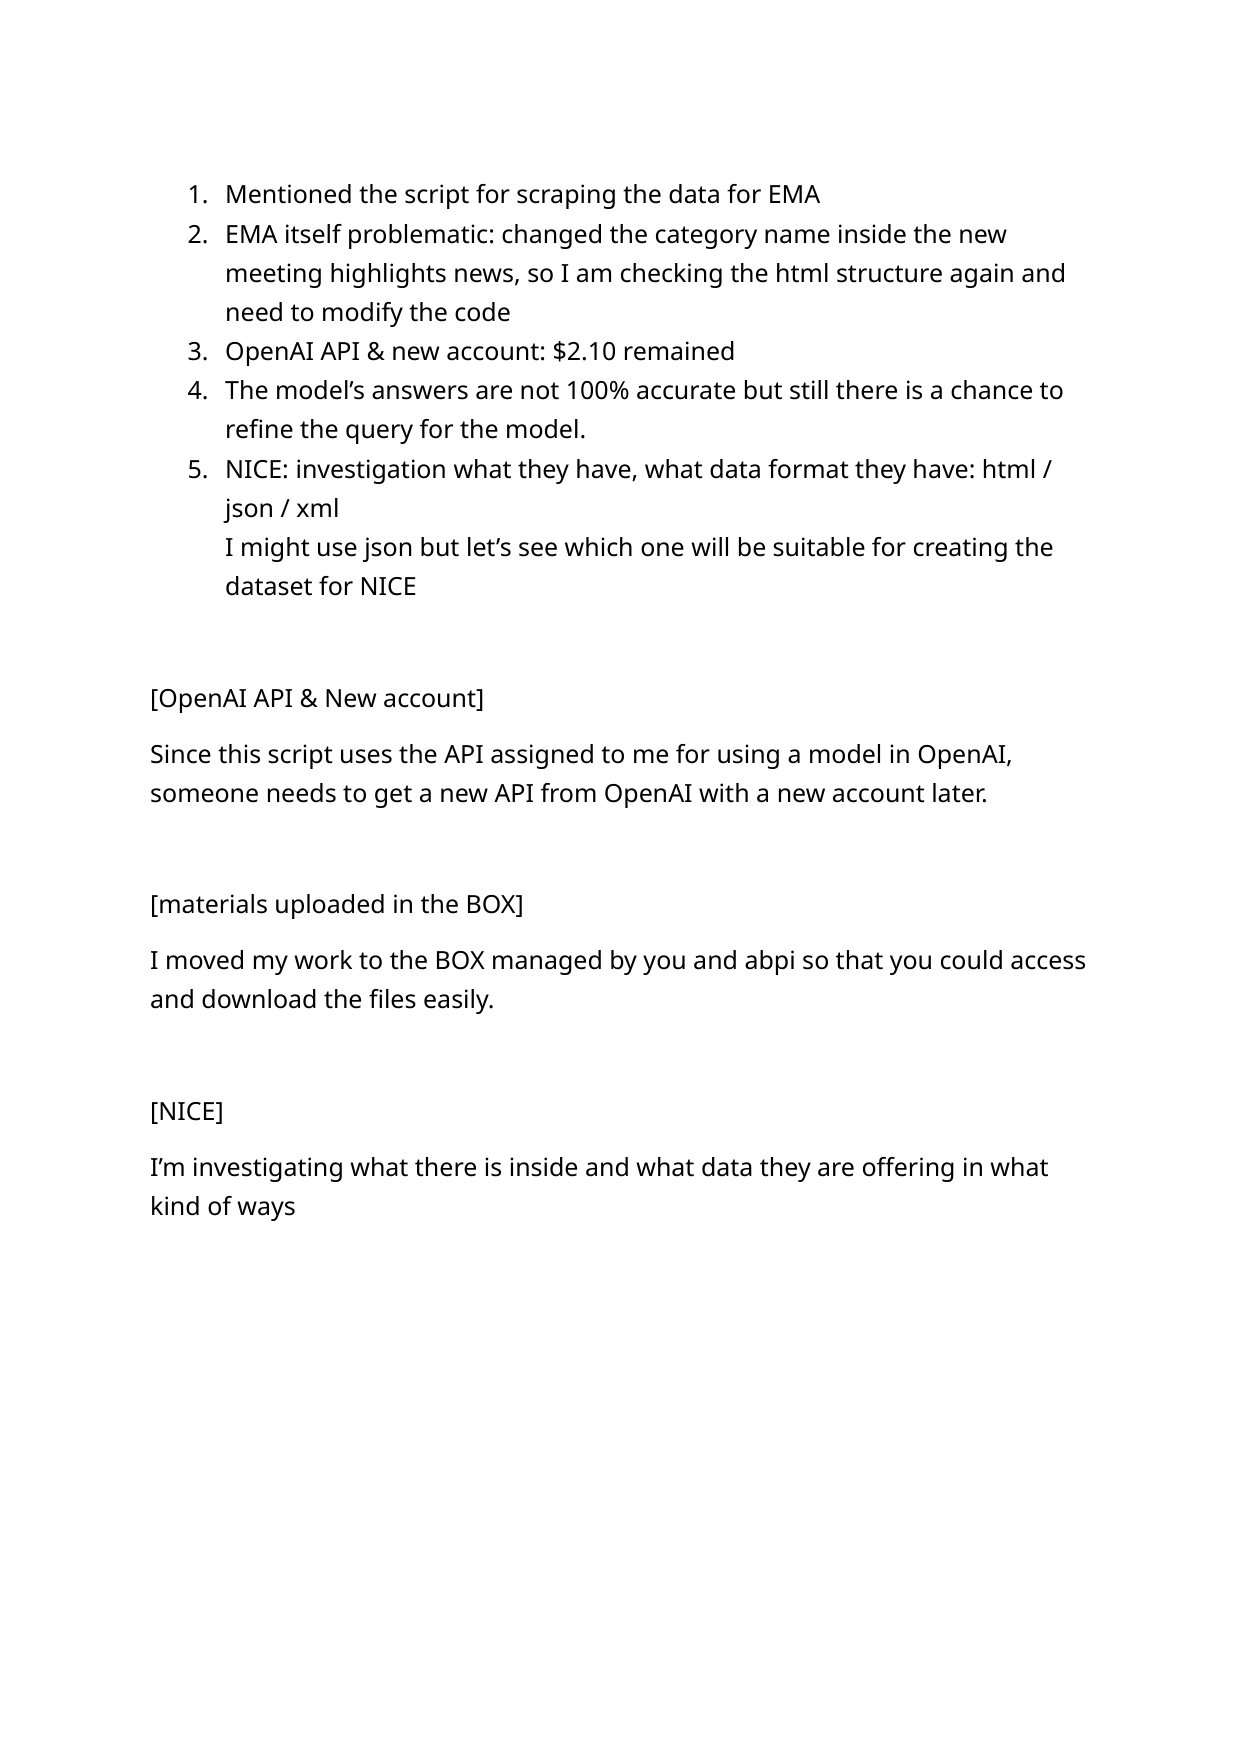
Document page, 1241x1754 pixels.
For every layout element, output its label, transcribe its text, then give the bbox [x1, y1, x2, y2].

text [materials uploaded in the BOX] [150, 887, 1090, 921]
text [NICE] [150, 1094, 1090, 1128]
list NICE: investigation what they have, what data format they have: html / json / xml [187, 451, 1090, 524]
list OpenAI API & new account: $2.10 remained [187, 334, 1090, 368]
text I’m investigating what there is inside and what data they are offering in what kind of ways [150, 1150, 1090, 1223]
text Since this script uses the API assigned to me for using a model in OpenAI, someone needs to get a new API from OpenAI with a new account later. [150, 736, 1090, 809]
list Mentioned the script for scraping the data for EMA [187, 177, 1090, 211]
text I moved my work to the BOX managed by you and abpi so that you could access and download the files easily. [150, 943, 1090, 1016]
list EMA itself problematic: changed the category name inside the new meeting highlights news, so I am checking the html structure again and need to modify the code [187, 216, 1090, 329]
list I might use json but let’s see which one will be suitable for creating the dataset for NICE [225, 530, 1090, 603]
text [OpenAI API & New account] [150, 681, 1090, 714]
list The model’s answers are not 100% accurate but still there is a chance to refine the query for the model. [187, 373, 1090, 446]
